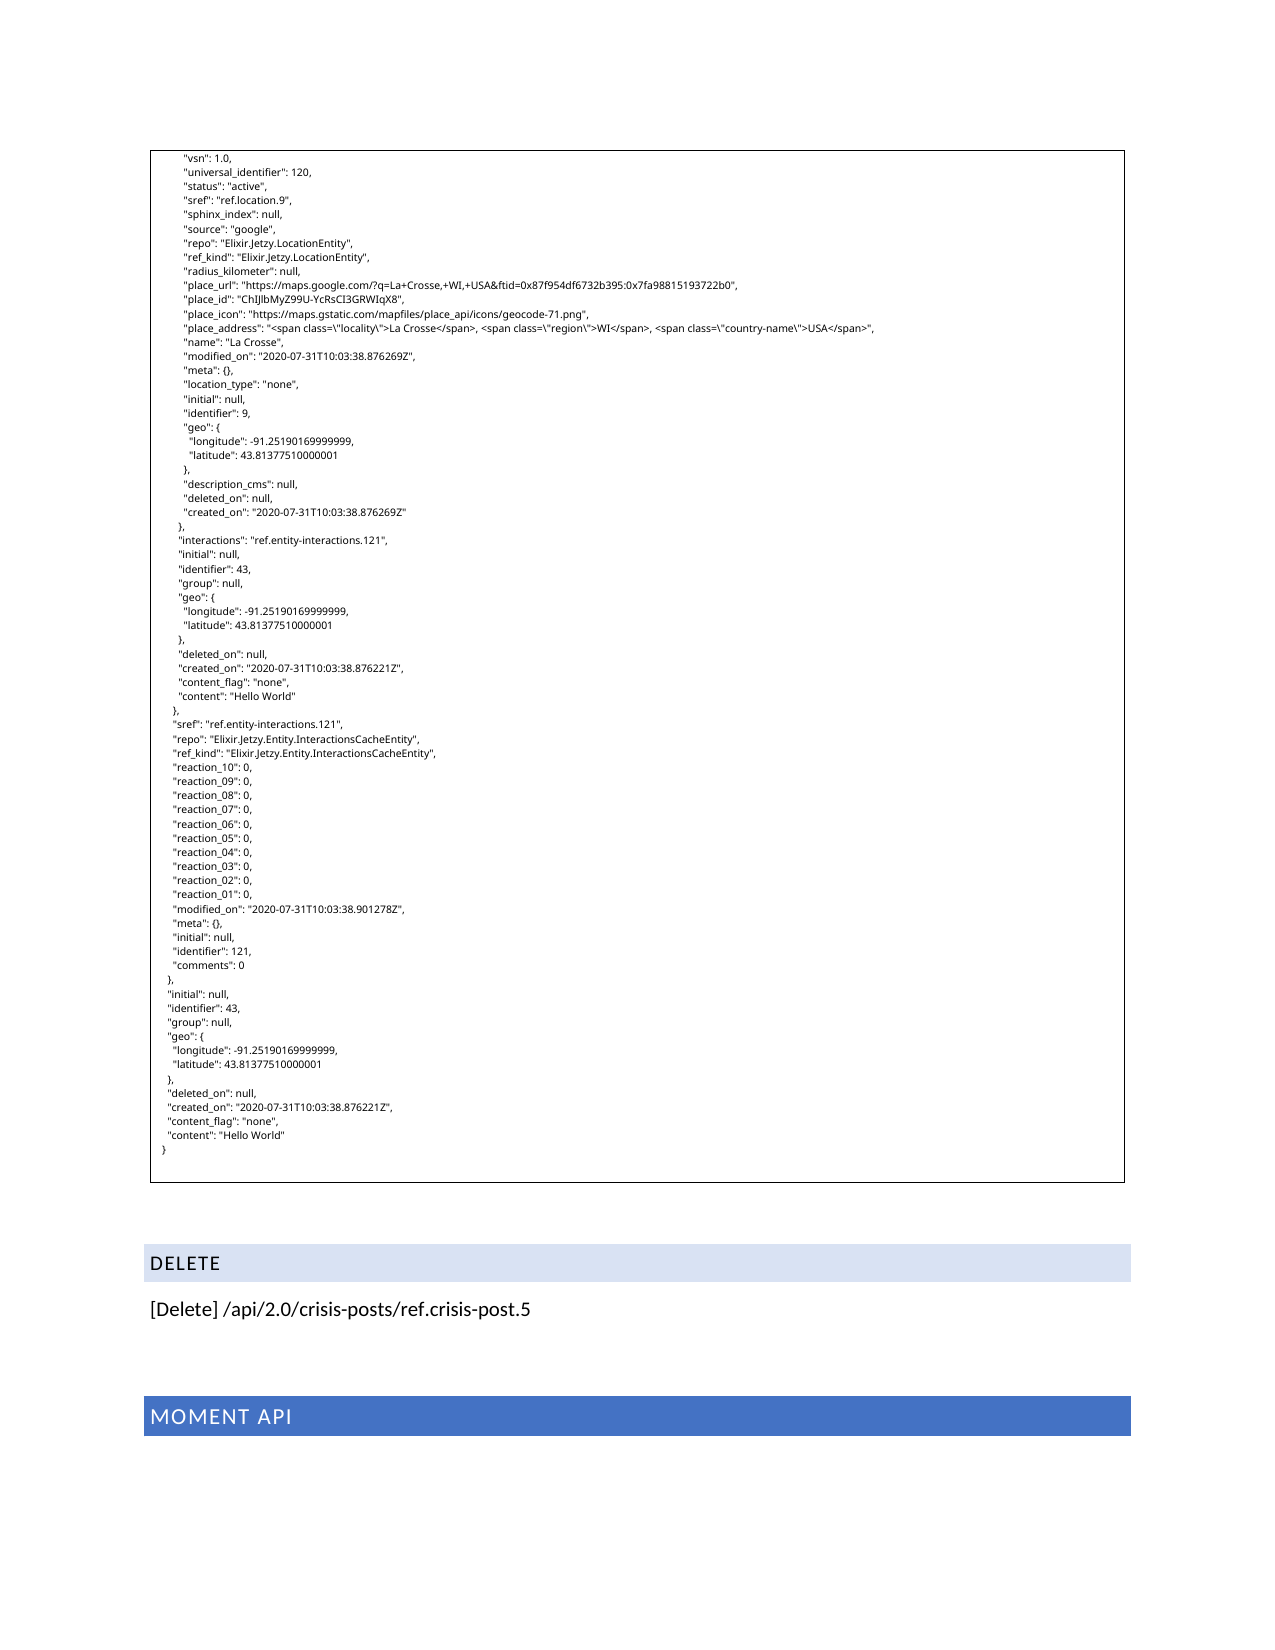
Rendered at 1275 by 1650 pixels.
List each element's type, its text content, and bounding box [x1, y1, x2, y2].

subtitle DELETE [150, 1250, 1125, 1275]
subtitle Moment API [150, 1402, 1125, 1430]
text [Delete] /api/2.0/crisis-posts/ref.crisis-post.5 [150, 1296, 1125, 1321]
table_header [151, 151, 1124, 1182]
